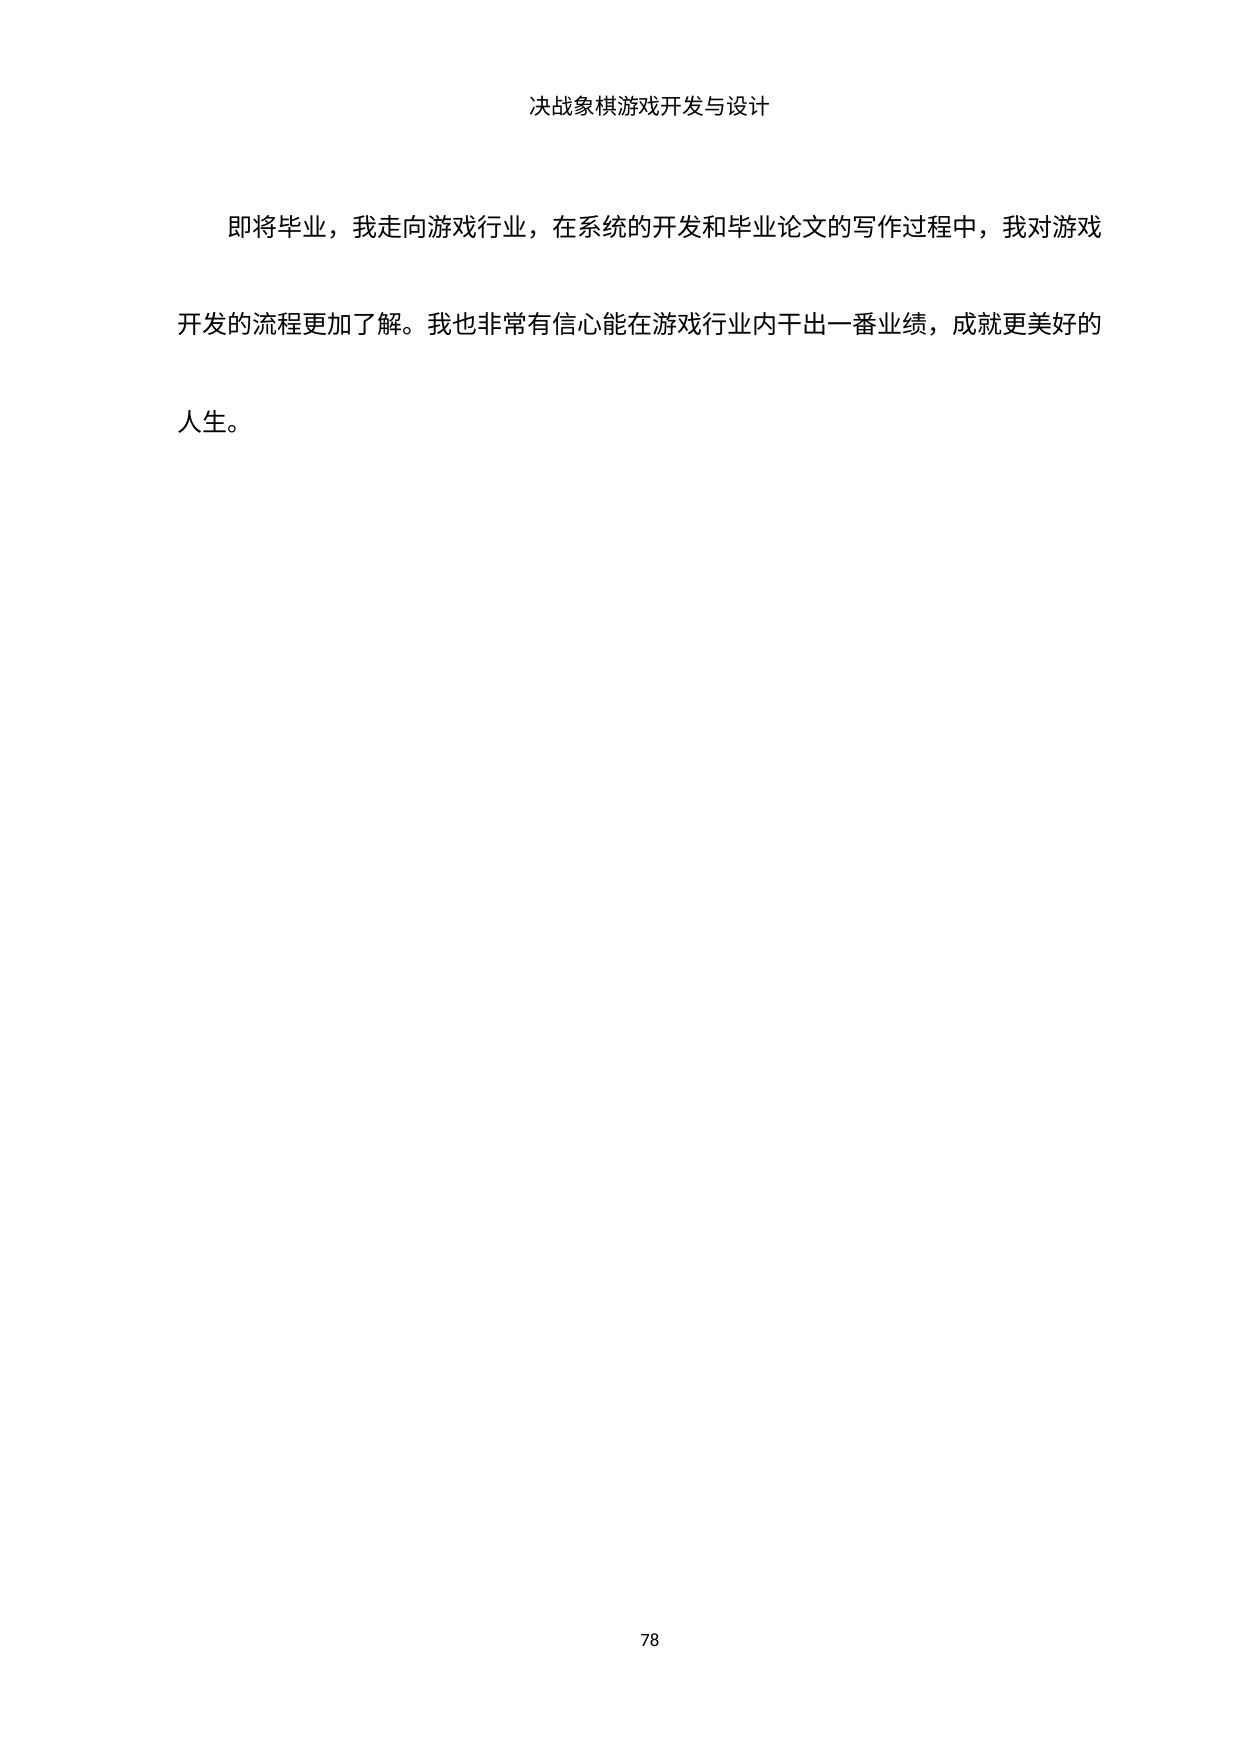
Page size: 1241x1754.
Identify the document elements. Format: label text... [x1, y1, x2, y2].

text 即将毕业，我走向游戏行业，在系统的开发和毕业论文的写作过程中，我对游戏开发的流程更加了解。我也非常有信心能在游戏行业内干出一番业绩，成就更美好的人生。 [177, 193, 1122, 453]
